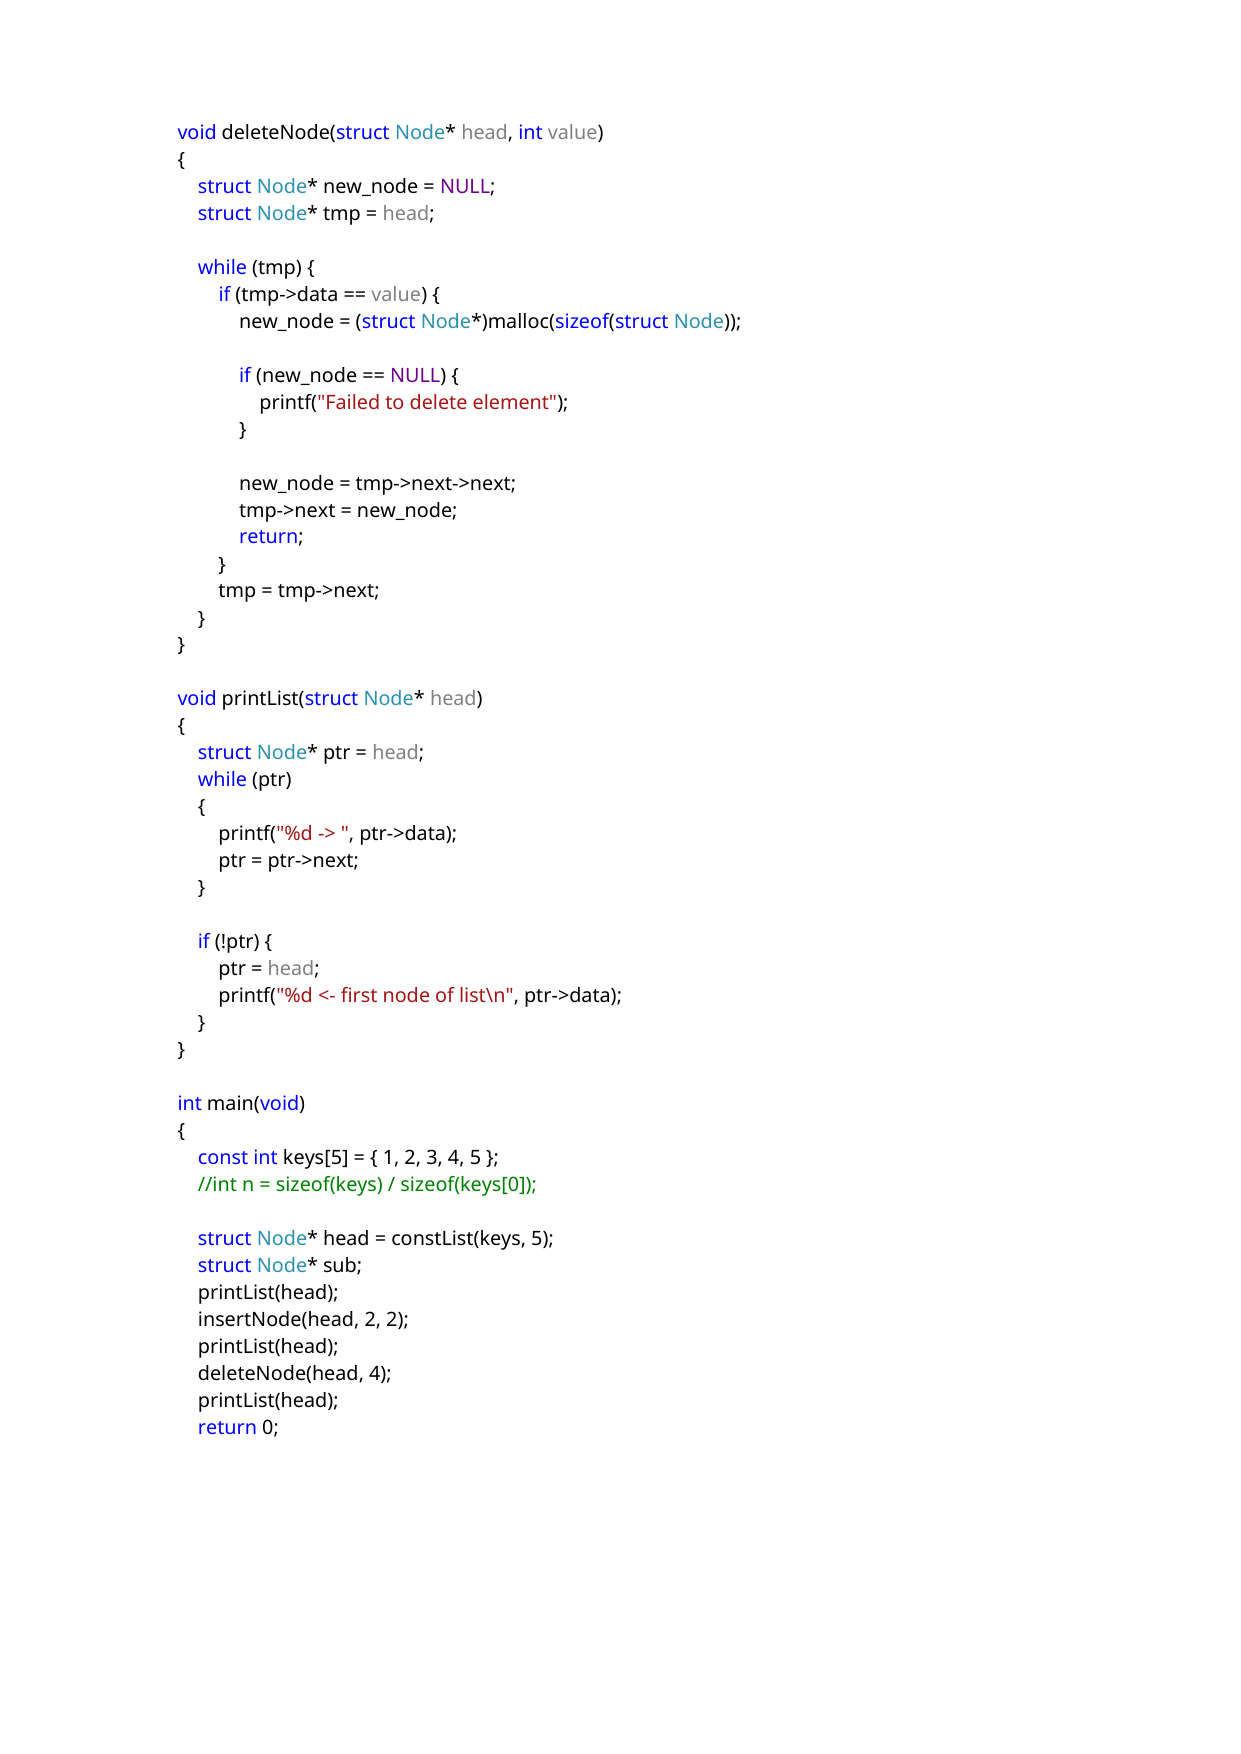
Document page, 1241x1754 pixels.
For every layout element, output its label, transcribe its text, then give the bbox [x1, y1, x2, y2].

text { [177, 1116, 1152, 1143]
text struct Node* ptr = head; [177, 739, 1152, 766]
text return 0; [177, 1413, 1152, 1440]
text while (ptr) [177, 766, 1152, 793]
text if (tmp->data == value) { [177, 280, 1152, 307]
text } [177, 604, 1152, 631]
text } [177, 1035, 1152, 1062]
text ptr = ptr->next; [177, 847, 1152, 873]
text new_node = (struct Node*)malloc(sizeof(struct Node)); [177, 307, 1152, 334]
text deleteNode(head, 4); [177, 1359, 1152, 1386]
text tmp->next = new_node; [177, 496, 1152, 523]
text } [177, 415, 1152, 442]
text printList(head); [177, 1332, 1152, 1359]
text { [177, 145, 1152, 172]
text } [177, 550, 1152, 577]
text printList(head); [177, 1278, 1152, 1305]
text while (tmp) { [177, 253, 1152, 280]
text printf("%d -> ", ptr->data); [177, 819, 1152, 847]
text new_node = tmp->next->next; [177, 469, 1152, 496]
text int main(void) [177, 1089, 1152, 1116]
text printList(head); [177, 1386, 1152, 1413]
text struct Node* tmp = head; [177, 199, 1152, 226]
text } [177, 631, 1152, 658]
text } [177, 1008, 1152, 1035]
text { [177, 793, 1152, 819]
text struct Node* new_node = NULL; [177, 172, 1152, 199]
text return; [177, 523, 1152, 550]
text tmp = tmp->next; [177, 577, 1152, 604]
text } [177, 873, 1152, 901]
text { [177, 712, 1152, 739]
text void deleteNode(struct Node* head, int value) [177, 118, 1152, 145]
text if (new_node == NULL) { [177, 361, 1152, 388]
text struct Node* head = constList(keys, 5); [177, 1224, 1152, 1251]
text ptr = head; [177, 954, 1152, 981]
text if (!ptr) { [177, 927, 1152, 954]
text insertNode(head, 2, 2); [177, 1305, 1152, 1332]
text struct Node* sub; [177, 1251, 1152, 1278]
text printf("Failed to delete element"); [177, 388, 1152, 415]
text const int keys[5] = { 1, 2, 3, 4, 5 }; [177, 1143, 1152, 1170]
text void printList(struct Node* head) [177, 685, 1152, 712]
text printf("%d <- first node of list\n", ptr->data); [177, 981, 1152, 1008]
text //int n = sizeof(keys) / sizeof(keys[0]); [177, 1170, 1152, 1197]
